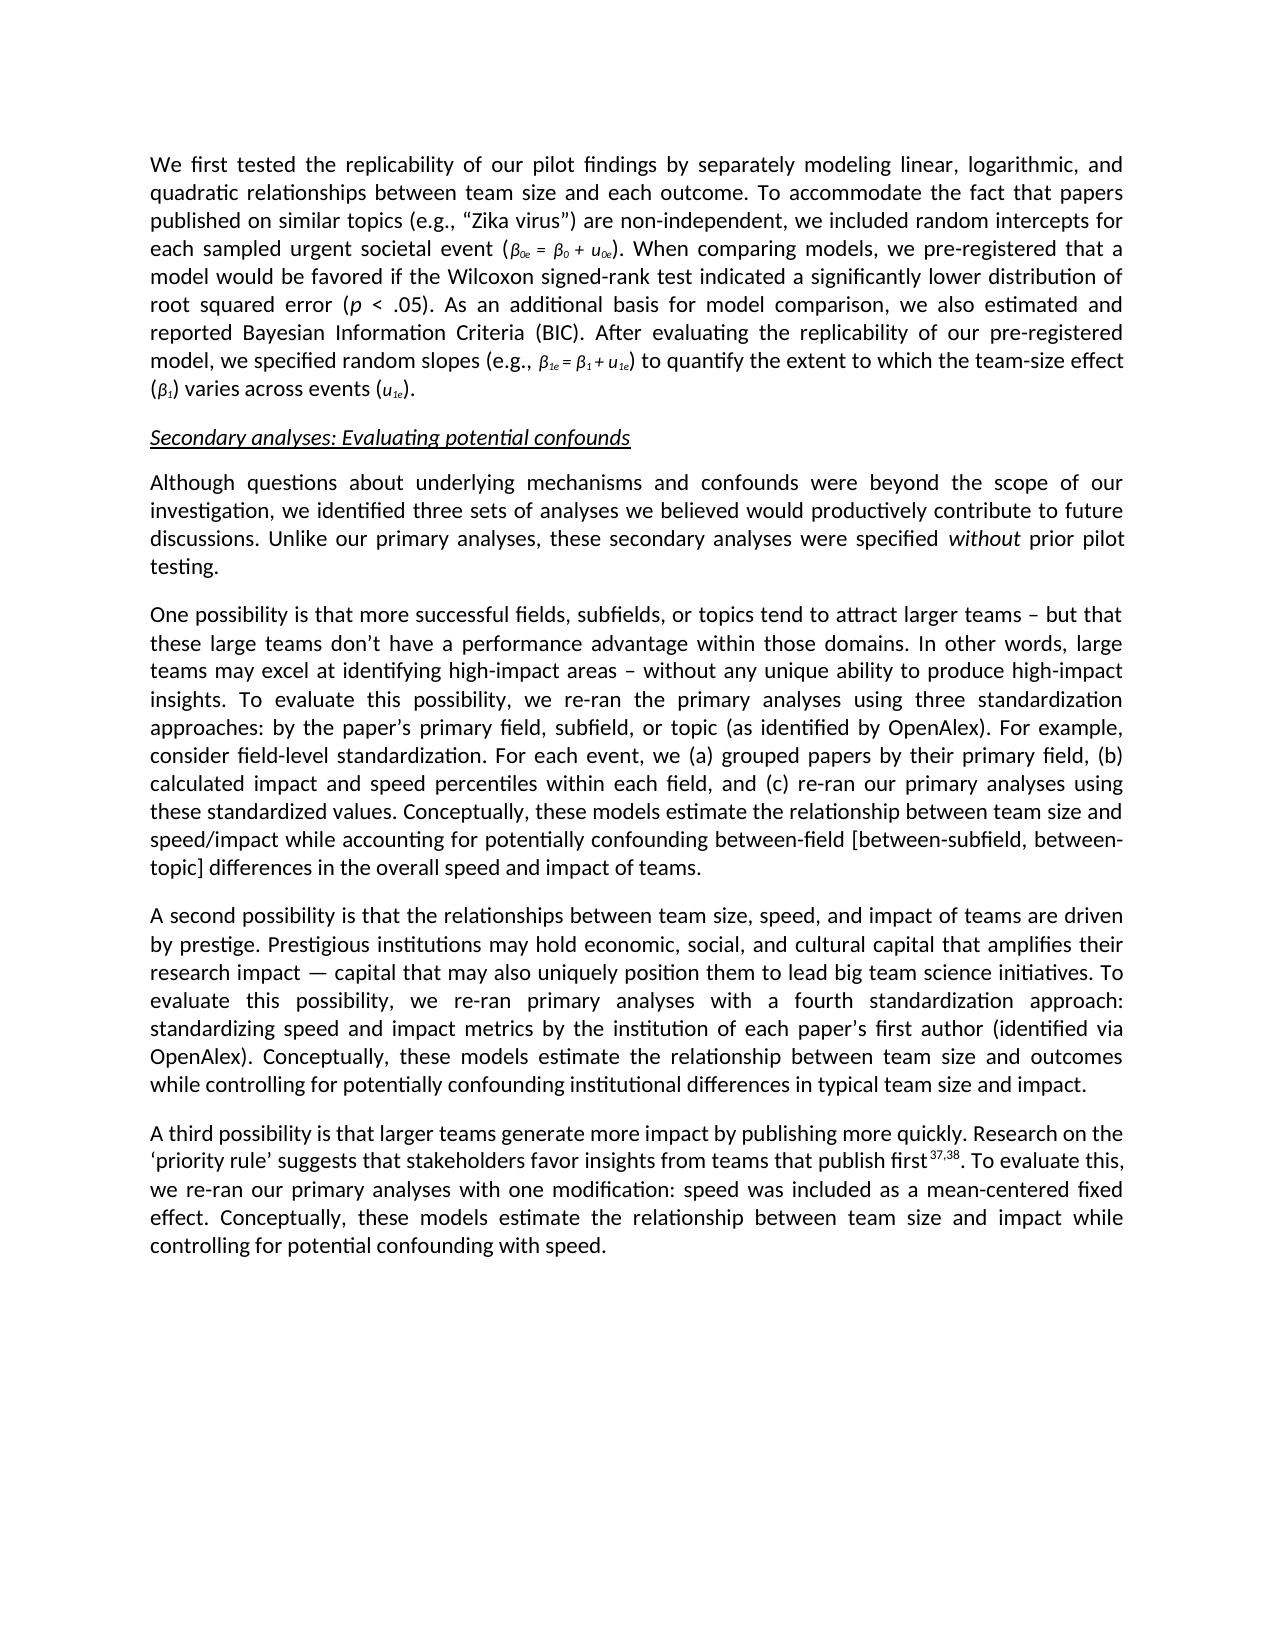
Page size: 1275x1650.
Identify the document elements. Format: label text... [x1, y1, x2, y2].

text A second possibility is that the relationships between team size, speed, and impact of teams are driven by prestige. Prestigious institutions may hold economic, social, and cultural capital that amplifies their research impact — capital that may also uniquely position them to lead big team science initiatives. To evaluate this possibility, we re-ran primary analyses with a fourth standardization approach: standardizing speed and impact metrics by the institution of each paper’s first author (identified via OpenAlex). Conceptually, these models estimate the relationship between team size and outcomes while controlling for potentially confounding institutional differences in typical team size and impact. [150, 902, 1125, 1098]
text A third possibility is that larger teams generate more impact by publishing more quickly. Research on the ‘priority rule’ suggests that stakeholders favor insights from teams that publish first37,38. To evaluate this, we re-ran our primary analyses with one modification: speed was included as a mean-centered fixed effect. Conceptually, these models estimate the relationship between team size and impact while controlling for potential confounding with speed. [150, 1119, 1125, 1259]
text Although questions about underlying mechanisms and confounds were beyond the scope of our investigation, we identified three sets of analyses we believed would productively contribute to future discussions. Unlike our primary analyses, these secondary analyses were specified without prior pilot testing. [150, 468, 1125, 580]
subtitle Secondary analyses: Evaluating potential confounds [150, 423, 1125, 451]
text We first tested the replicability of our pilot findings by separately modeling linear, logarithmic, and quadratic relationships between team size and each outcome. To accommodate the fact that papers published on similar topics (e.g., “Zika virus”) are non-independent, we included random intercepts for each sampled urgent societal event (β0e = β0 + u0e). When comparing models, we pre-registered that a model would be favored if the Wilcoxon signed-rank test indicated a significantly lower distribution of root squared error (p < .05). As an additional basis for model comparison, we also estimated and reported Bayesian Information Criteria (BIC). After evaluating the replicability of our pre-registered model, we specified random slopes (e.g., β1e = β1 + u1e) to quantify the extent to which the team-size effect (β1) varies across events (u1e). [150, 150, 1125, 402]
text One possibility is that more successful fields, subfields, or topics tend to attract larger teams – but that these large teams don’t have a performance advantage within those domains. In other words, large teams may excel at identifying high-impact areas – without any unique ability to produce high-impact insights. To evaluate this possibility, we re-ran the primary analyses using three standardization approaches: by the paper’s primary field, subfield, or topic (as identified by OpenAlex). For example, consider field-level standardization. For each event, we (a) grouped papers by their primary field, (b) calculated impact and speed percentiles within each field, and (c) re-ran our primary analyses using these standardized values. Conceptually, these models estimate the relationship between team size and speed/impact while accounting for potentially confounding between-field [between-subfield, between-topic] differences in the overall speed and impact of teams. [150, 601, 1125, 881]
